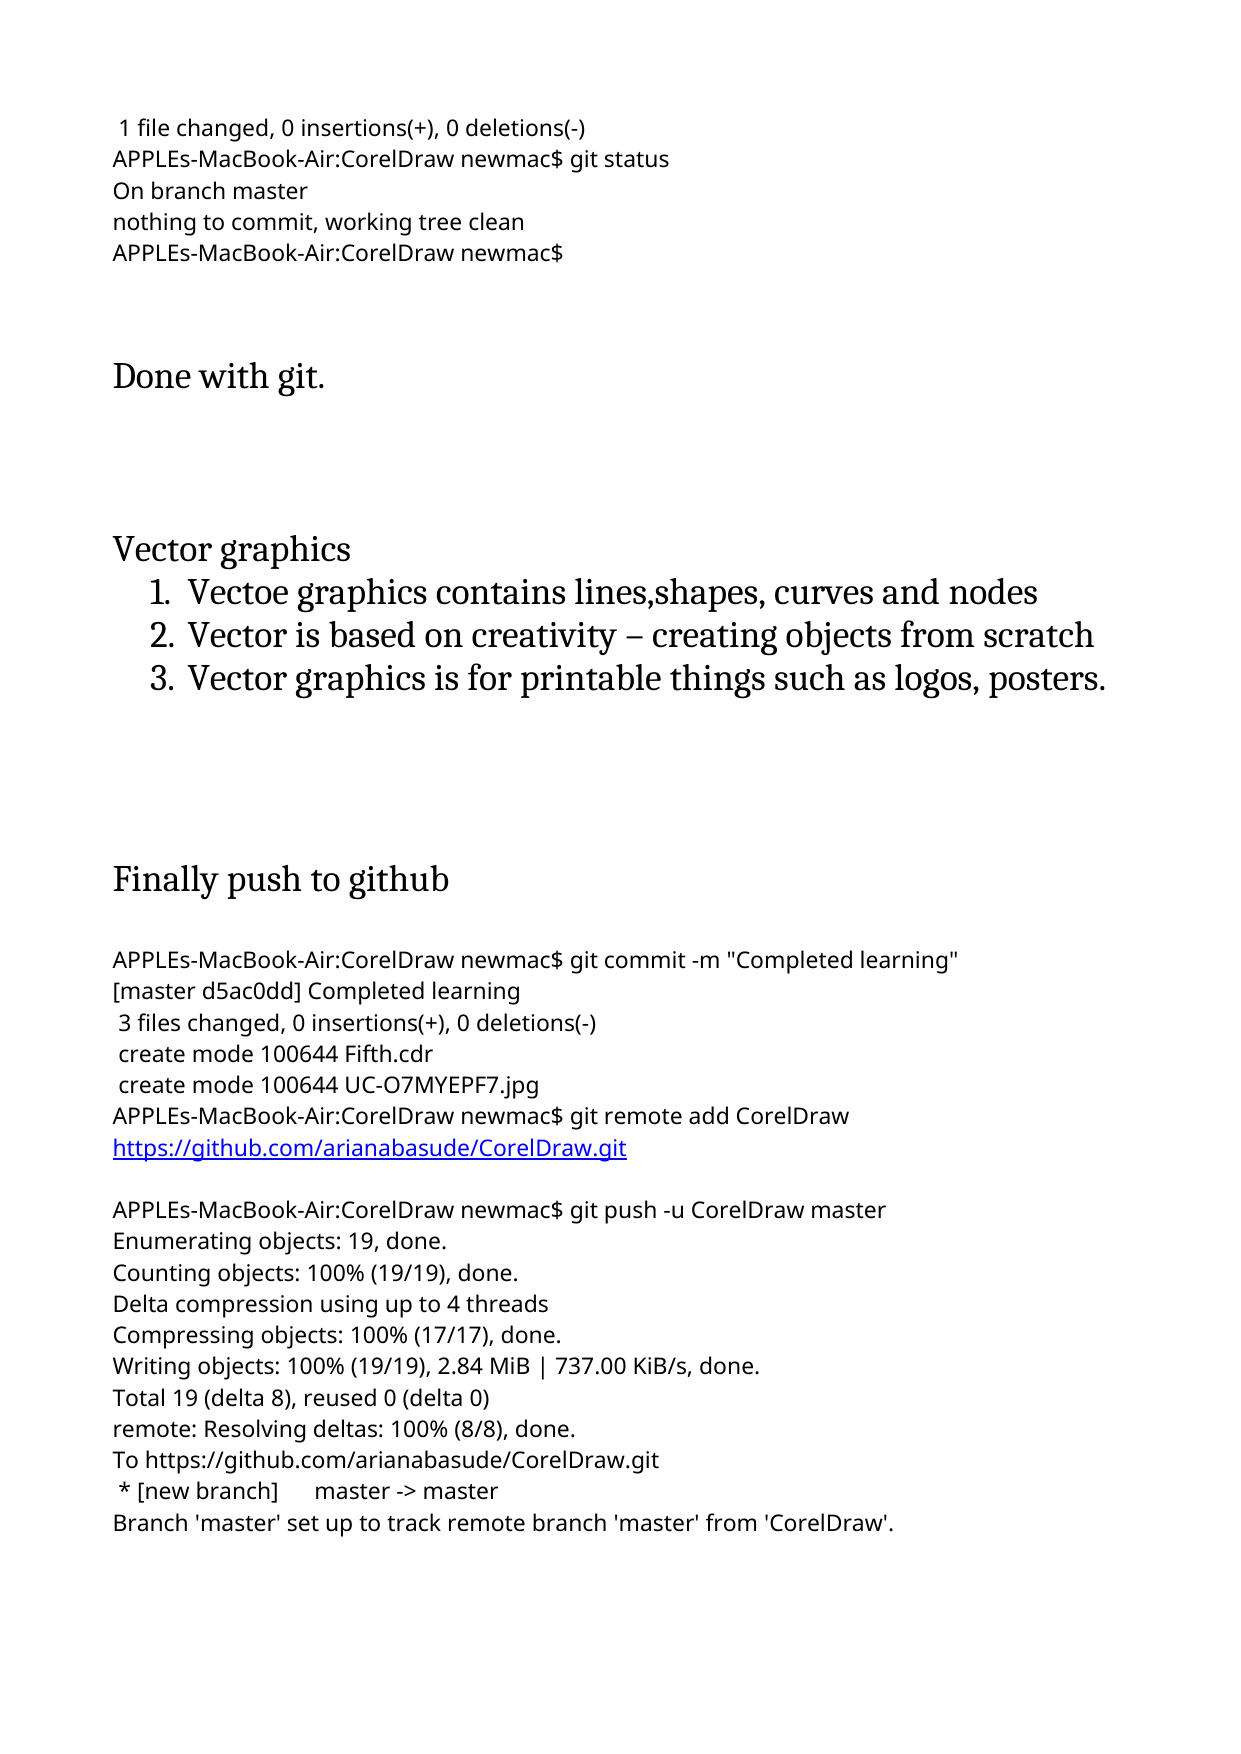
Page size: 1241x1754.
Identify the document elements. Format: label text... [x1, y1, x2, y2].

text Writing objects: 100% (19/19), 2.84 MiB | 737.00 KiB/s, done. [112, 1350, 1128, 1382]
text Finally push to github [112, 858, 1128, 901]
text * [new branch] master -> master [112, 1475, 1128, 1507]
text On branch master [112, 175, 1128, 206]
text APPLEs-MacBook-Air:CorelDraw newmac$ git status [112, 143, 1128, 175]
text Enumerating objects: 19, done. [112, 1225, 1128, 1257]
text Compressing objects: 100% (17/17), done. [112, 1319, 1128, 1350]
text 3 files changed, 0 insertions(+), 0 deletions(-) [112, 1007, 1128, 1038]
text create mode 100644 UC-O7MYEPF7.jpg [112, 1069, 1128, 1100]
text To https://github.com/arianabasude/CorelDraw.git [112, 1444, 1128, 1475]
text Total 19 (delta 8), reused 0 (delta 0) [112, 1382, 1128, 1413]
list Vectoe graphics contains lines,shapes, curves and nodes [150, 570, 1128, 613]
text Counting objects: 100% (19/19), done. [112, 1257, 1128, 1288]
text Branch 'master' set up to track remote branch 'master' from 'CorelDraw'. [112, 1507, 1128, 1538]
text Delta compression using up to 4 threads [112, 1288, 1128, 1319]
text APPLEs-MacBook-Air:CorelDraw newmac$ [112, 237, 1128, 268]
text nothing to commit, working tree clean [112, 206, 1128, 237]
text APPLEs-MacBook-Air:CorelDraw newmac$ git commit -m "Completed learning" [112, 944, 1128, 975]
text APPLEs-MacBook-Air:CorelDraw newmac$ git push -u CorelDraw master [112, 1194, 1128, 1225]
text remote: Resolving deltas: 100% (8/8), done. [112, 1413, 1128, 1444]
text create mode 100644 Fifth.cdr [112, 1038, 1128, 1069]
text [master d5ac0dd] Completed learning [112, 975, 1128, 1007]
list Vector graphics is for printable things such as logos, posters. [150, 657, 1128, 700]
list Vector is based on creativity – creating objects from scratch [150, 613, 1128, 657]
text Done with git. [112, 355, 1128, 398]
text Vector graphics [112, 527, 1128, 570]
text APPLEs-MacBook-Air:CorelDraw newmac$ git remote add CorelDraw https://github.com/arianabasude/CorelDraw.git [112, 1100, 1128, 1163]
text 1 file changed, 0 insertions(+), 0 deletions(-) [112, 112, 1128, 143]
